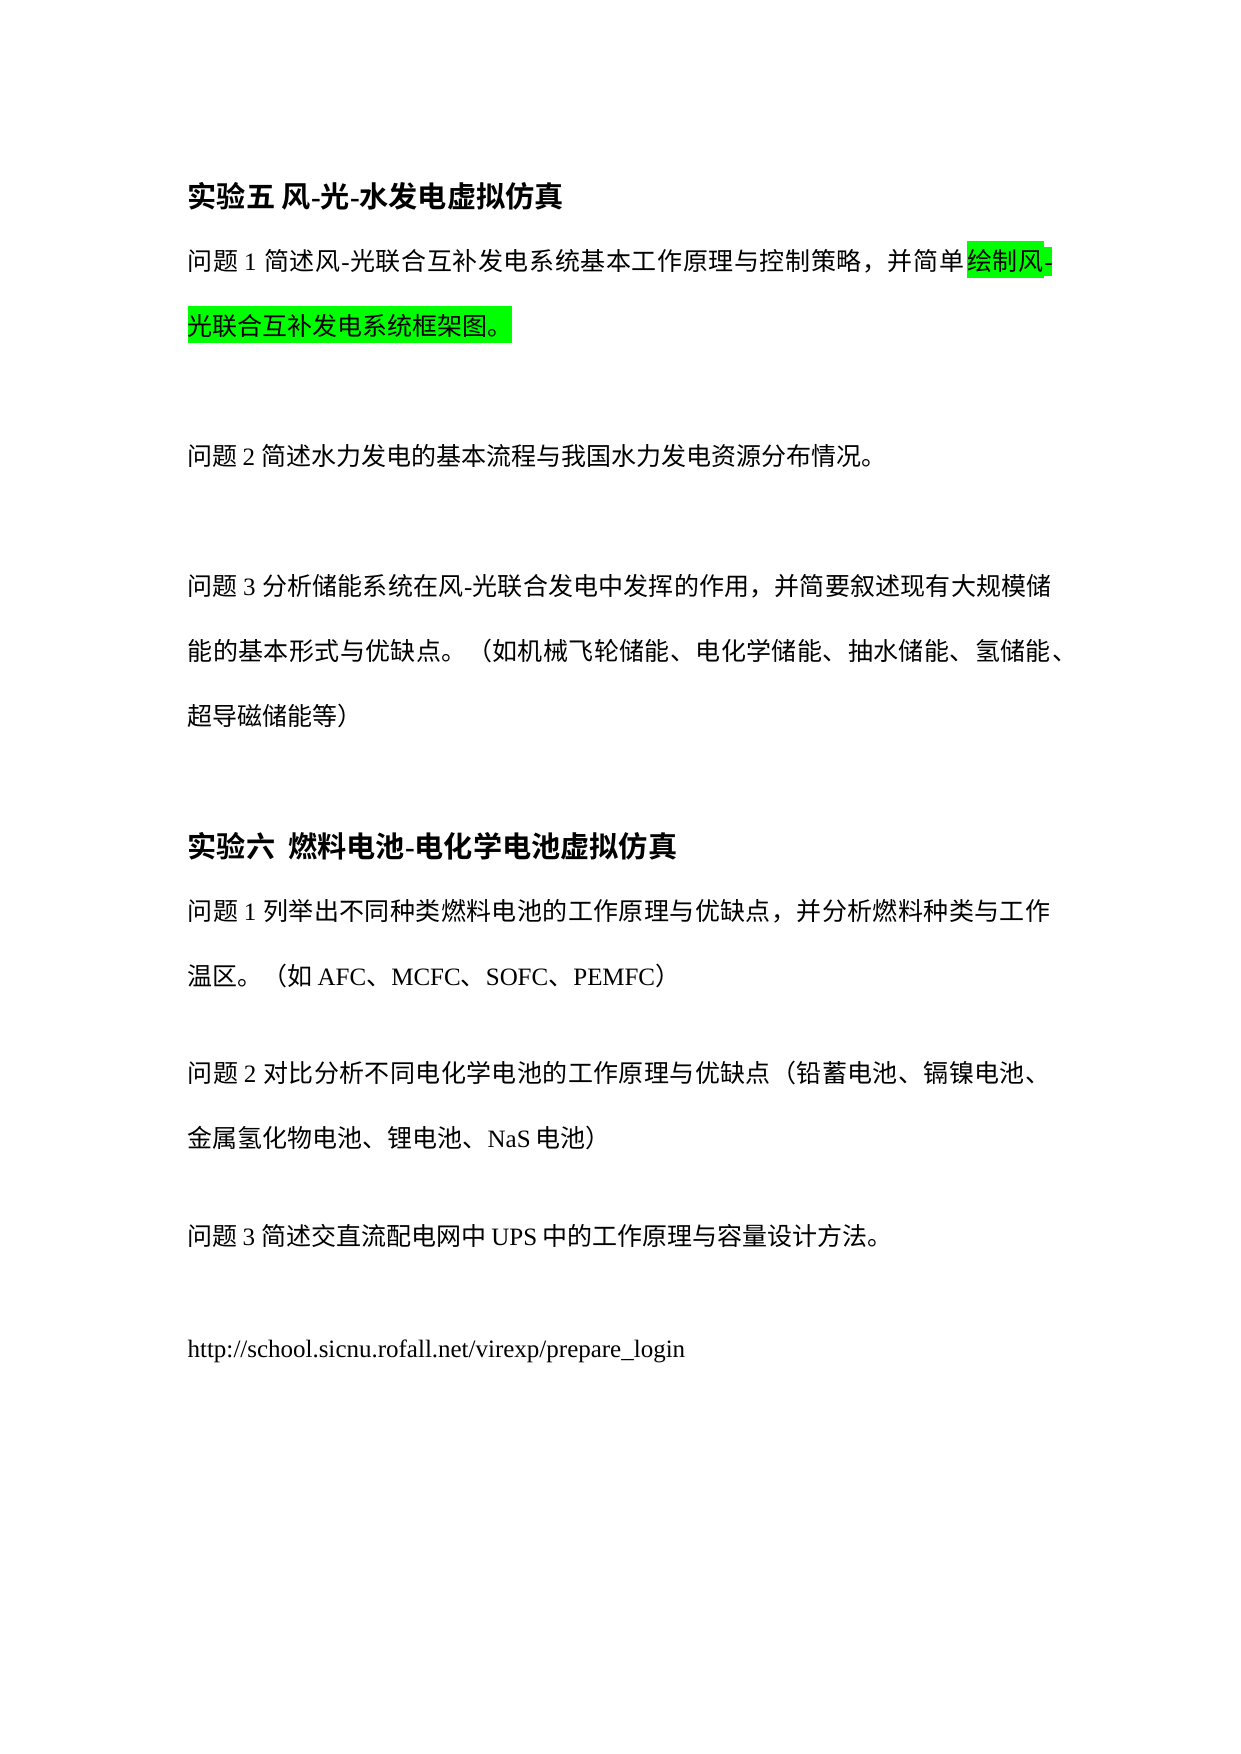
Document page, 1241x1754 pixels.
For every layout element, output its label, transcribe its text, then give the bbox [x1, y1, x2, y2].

text 问题2 对比分析不同电化学电池的工作原理与优缺点（铅蓄电池、镉镍电池、金属氢化物电池、锂电池、NaS电池） [187, 1039, 1053, 1169]
text 问题3 简述交直流配电网中UPS中的工作原理与容量设计方法。 [187, 1202, 1053, 1267]
text 问题2 简述水力发电的基本流程与我国水力发电资源分布情况。 [187, 422, 1053, 487]
text 问题1 简述风-光联合互补发电系统基本工作原理与控制策略，并简单绘制风-光联合互补发电系统框架图。 [187, 227, 1053, 357]
text 实验五 风-光-水发电虚拟仿真 [187, 162, 1053, 227]
text 问题1 列举出不同种类燃料电池的工作原理与优缺点，并分析燃料种类与工作温区。（如AFC、MCFC、SOFC、PEMFC） [187, 877, 1053, 1007]
text 实验六 燃料电池-电化学电池虚拟仿真 [187, 812, 1053, 877]
text 问题3 分析储能系统在风-光联合发电中发挥的作用，并简要叙述现有大规模储能的基本形式与优缺点。（如机械飞轮储能、电化学储能、抽水储能、氢储能、超导磁储能等） [187, 552, 1053, 747]
text http://school.sicnu.rofall.net/virexp/prepare_login [187, 1332, 1053, 1364]
